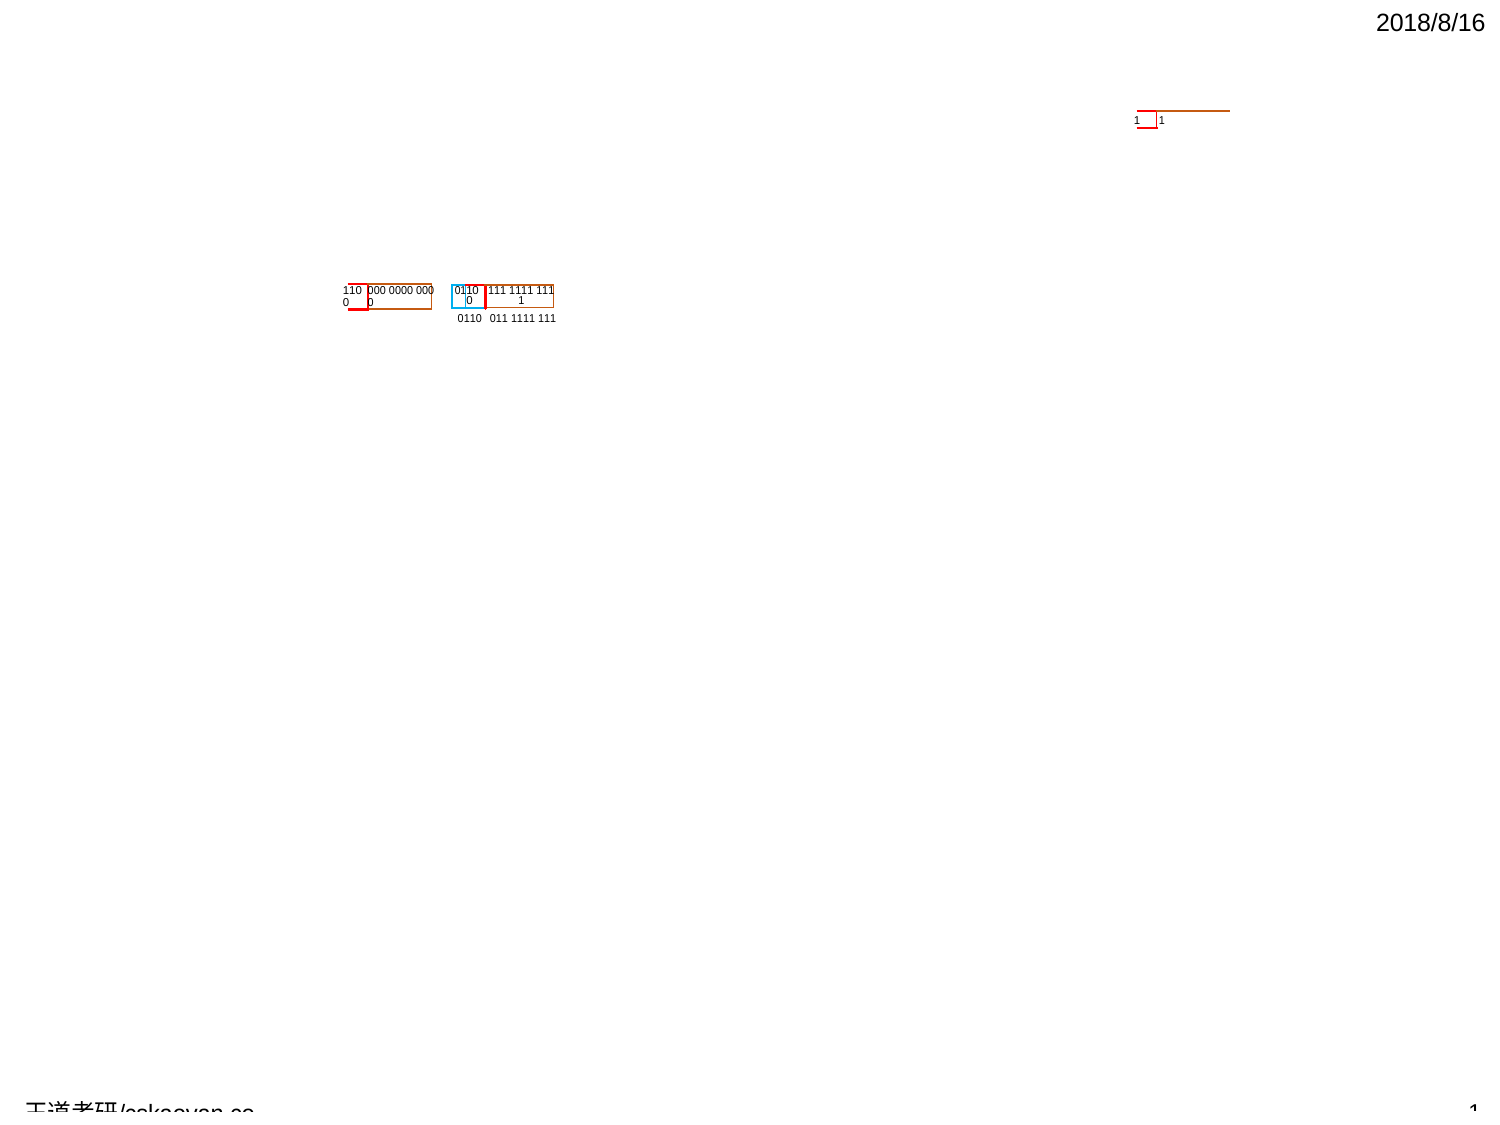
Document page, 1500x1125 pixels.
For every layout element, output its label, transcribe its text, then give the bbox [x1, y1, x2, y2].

table_cell 011 1111 1111 [1157, 112, 1230, 127]
